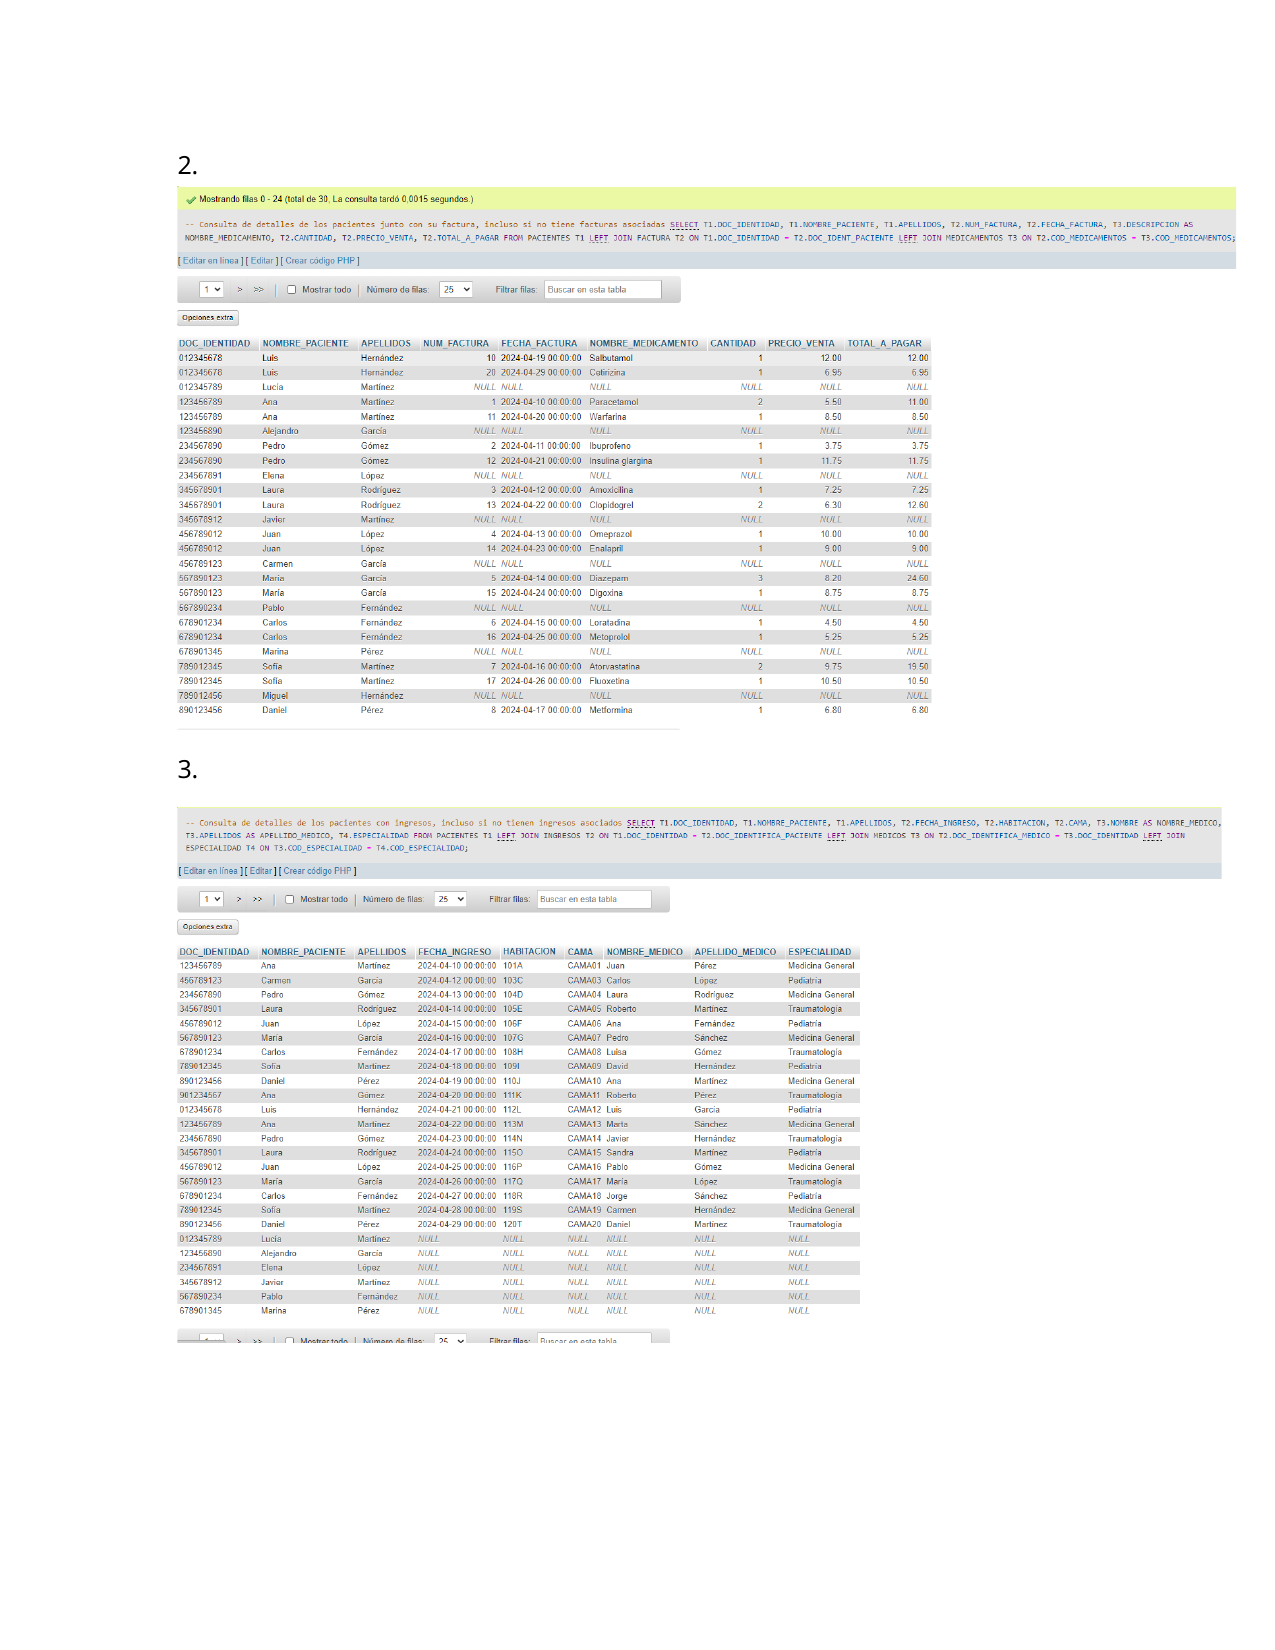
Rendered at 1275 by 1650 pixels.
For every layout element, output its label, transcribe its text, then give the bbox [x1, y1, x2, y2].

picture [177, 186, 1237, 730]
text 2. [177, 148, 1098, 186]
picture [177, 807, 1222, 1343]
text 3. [177, 752, 1098, 786]
